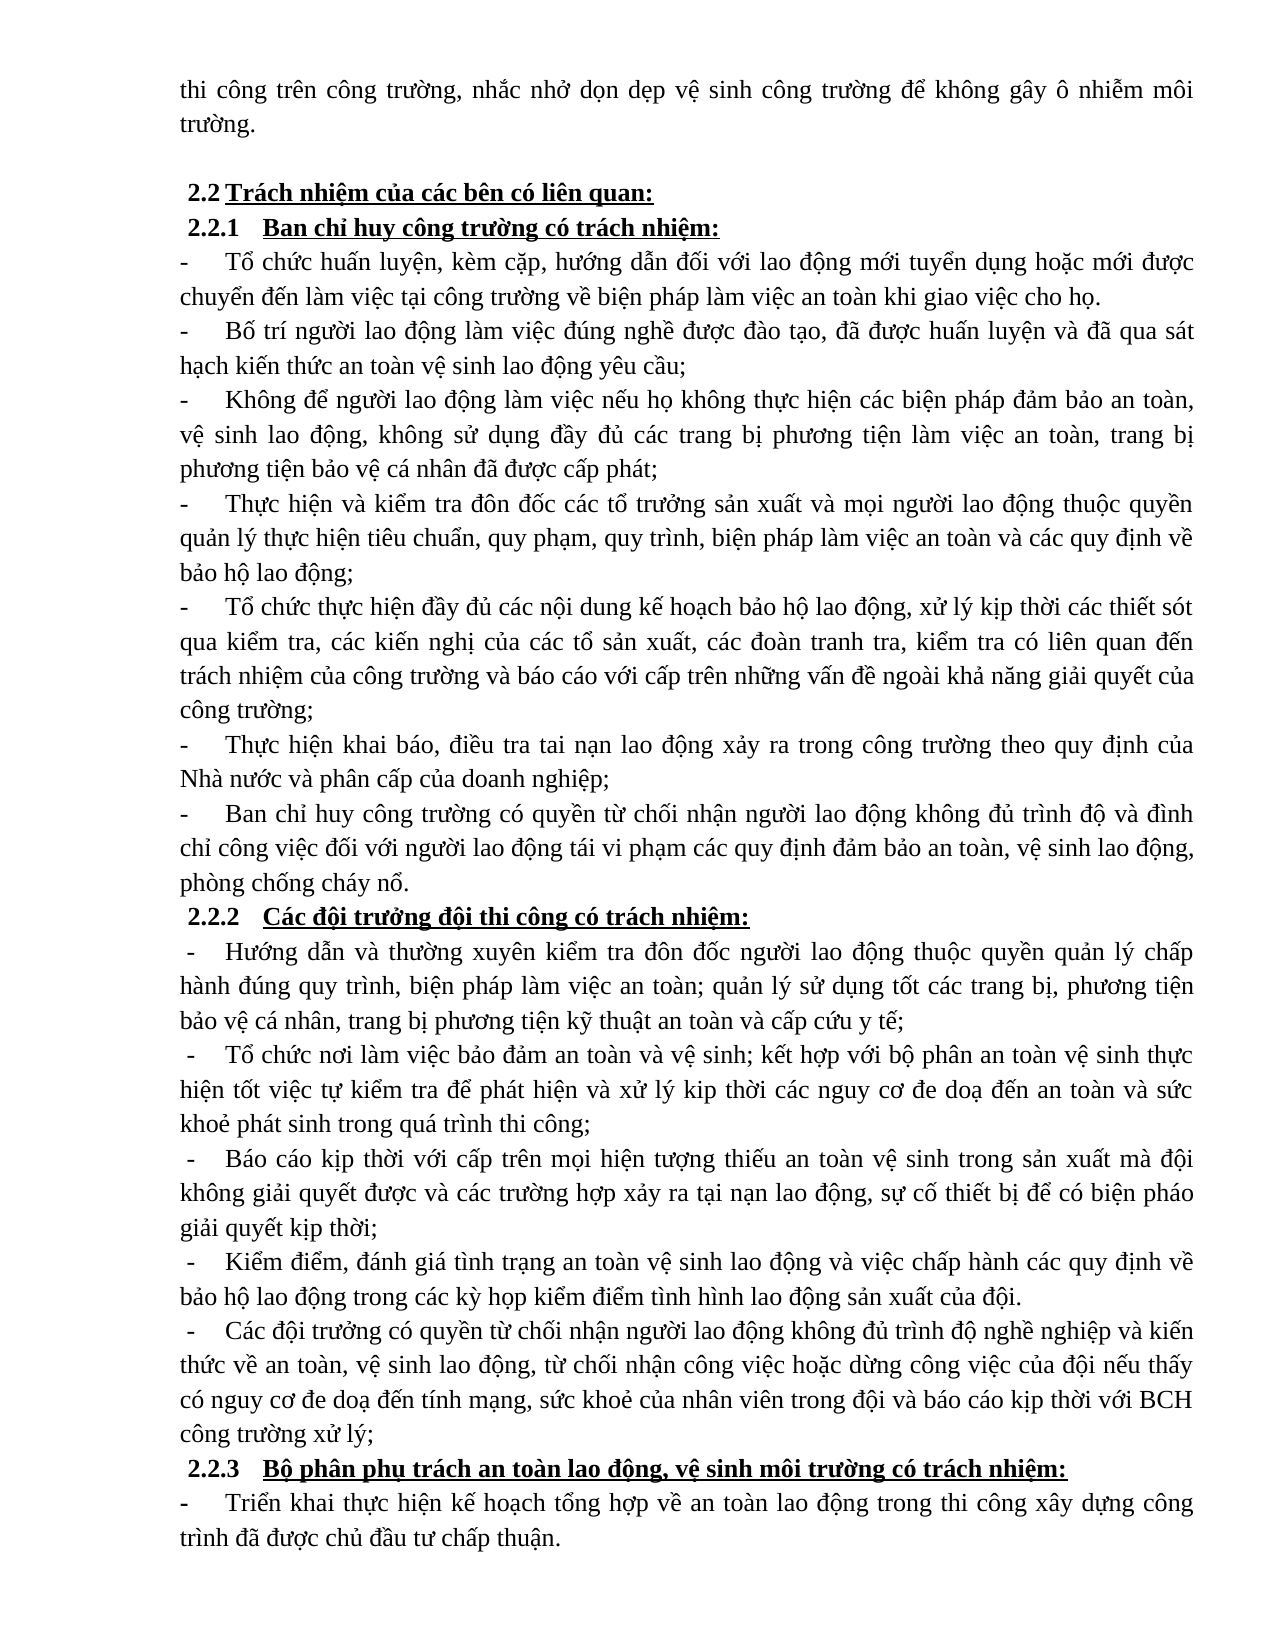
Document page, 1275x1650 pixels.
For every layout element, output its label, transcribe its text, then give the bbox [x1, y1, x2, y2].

list Tổ chức huấn luyện, kèm cặp, hướng dẫn đối với lao động mới tuyển dụng hoặc mới được chuyển đến làm việc tại công trường về biện pháp làm việc an toàn khi giao việc cho họ. [179, 246, 1196, 311]
list Các đội trưởng có quyền từ chối nhận người lao động không đủ trình độ nghề nghiệp và kiến thức về an toàn, vệ sinh lao động, từ chối nhận công việc hoặc dừng công việc của đội nếu thấy có nguy cơ đe doạ đến tính mạng, sức khoẻ của nhân viên trong đội và báo cáo kịp thời với BCH công trường xử lý; [179, 1315, 1196, 1448]
list Không để người lao động làm việc nếu họ không thực hiện các biện pháp đảm bảo an toàn, vệ sinh lao động, không sử dụng đầy đủ các trang bị phương tiện làm việc an toàn, trang bị phương tiện bảo vệ cá nhân đã được cấp phát; [179, 384, 1196, 483]
list Ban chỉ huy công trường có quyền từ chối nhận người lao động không đủ trình độ và đình chỉ công việc đối với người lao động tái vi phạm các quy định đảm bảo an toàn, vệ sinh lao động, phòng chống cháy nổ. [179, 798, 1196, 897]
list Bộ phân phụ trách an toàn lao động, vệ sinh môi trường có trách nhiệm: [187, 1453, 1196, 1483]
list Hướng dẫn và thường xuyên kiểm tra đôn đốc người lao động thuộc quyền quản lý chấp hành đúng quy trình, biện pháp làm việc an toàn; quản lý sử dụng tốt các trang bị, phương tiện bảo vệ cá nhân, trang bị phương tiện kỹ thuật an toàn và cấp cứu y tế; [179, 936, 1196, 1035]
list Tổ chức nơi làm việc bảo đảm an toàn và vệ sinh; kết hợp với bộ phân an toàn vệ sinh thực hiện tốt việc tự kiểm tra để phát hiện và xử lý kip thời các nguy cơ đe doạ đến an toàn và sức khoẻ phát sinh trong quá trình thi công; [179, 1039, 1196, 1138]
list Trách nhiệm của các bên có liên quan: [187, 177, 1196, 207]
list Tổ chức thực hiện đầy đủ các nội dung kế hoạch bảo hộ lao động, xử lý kịp thời các thiết sót qua kiểm tra, các kiến nghị của các tổ sản xuất, các đoàn tranh tra, kiểm tra có liên quan đến trách nhiệm của công trường và báo cáo với cấp trên những vấn đề ngoài khả năng giải quyết của công trường; [179, 591, 1196, 724]
list Thực hiện khai báo, điều tra tai nạn lao động xảy ra trong công trường theo quy định của Nhà nước và phân cấp của doanh nghiệp; [179, 729, 1196, 793]
list Các đội trưởng đội thi công có trách nhiệm: [187, 901, 1196, 931]
list Bố trí người lao động làm việc đúng nghề được đào tạo, đã được huấn luyện và đã qua sát hạch kiến thức an toàn vệ sinh lao động yêu cầu; [179, 315, 1196, 380]
list Thực hiện và kiểm tra đôn đốc các tổ trưởng sản xuất và mọi người lao động thuộc quyền quản lý thực hiện tiêu chuẩn, quy phạm, quy trình, biện pháp làm việc an toàn và các quy định về bảo hộ lao động; [179, 488, 1196, 587]
list Triển khai thực hiện kế hoạch tổng hợp về an toàn lao động trong thi công xây dựng công trình đã được chủ đầu tư chấp thuận. [179, 1487, 1196, 1552]
list Ban chỉ huy công trường có trách nhiệm: [187, 212, 1196, 242]
